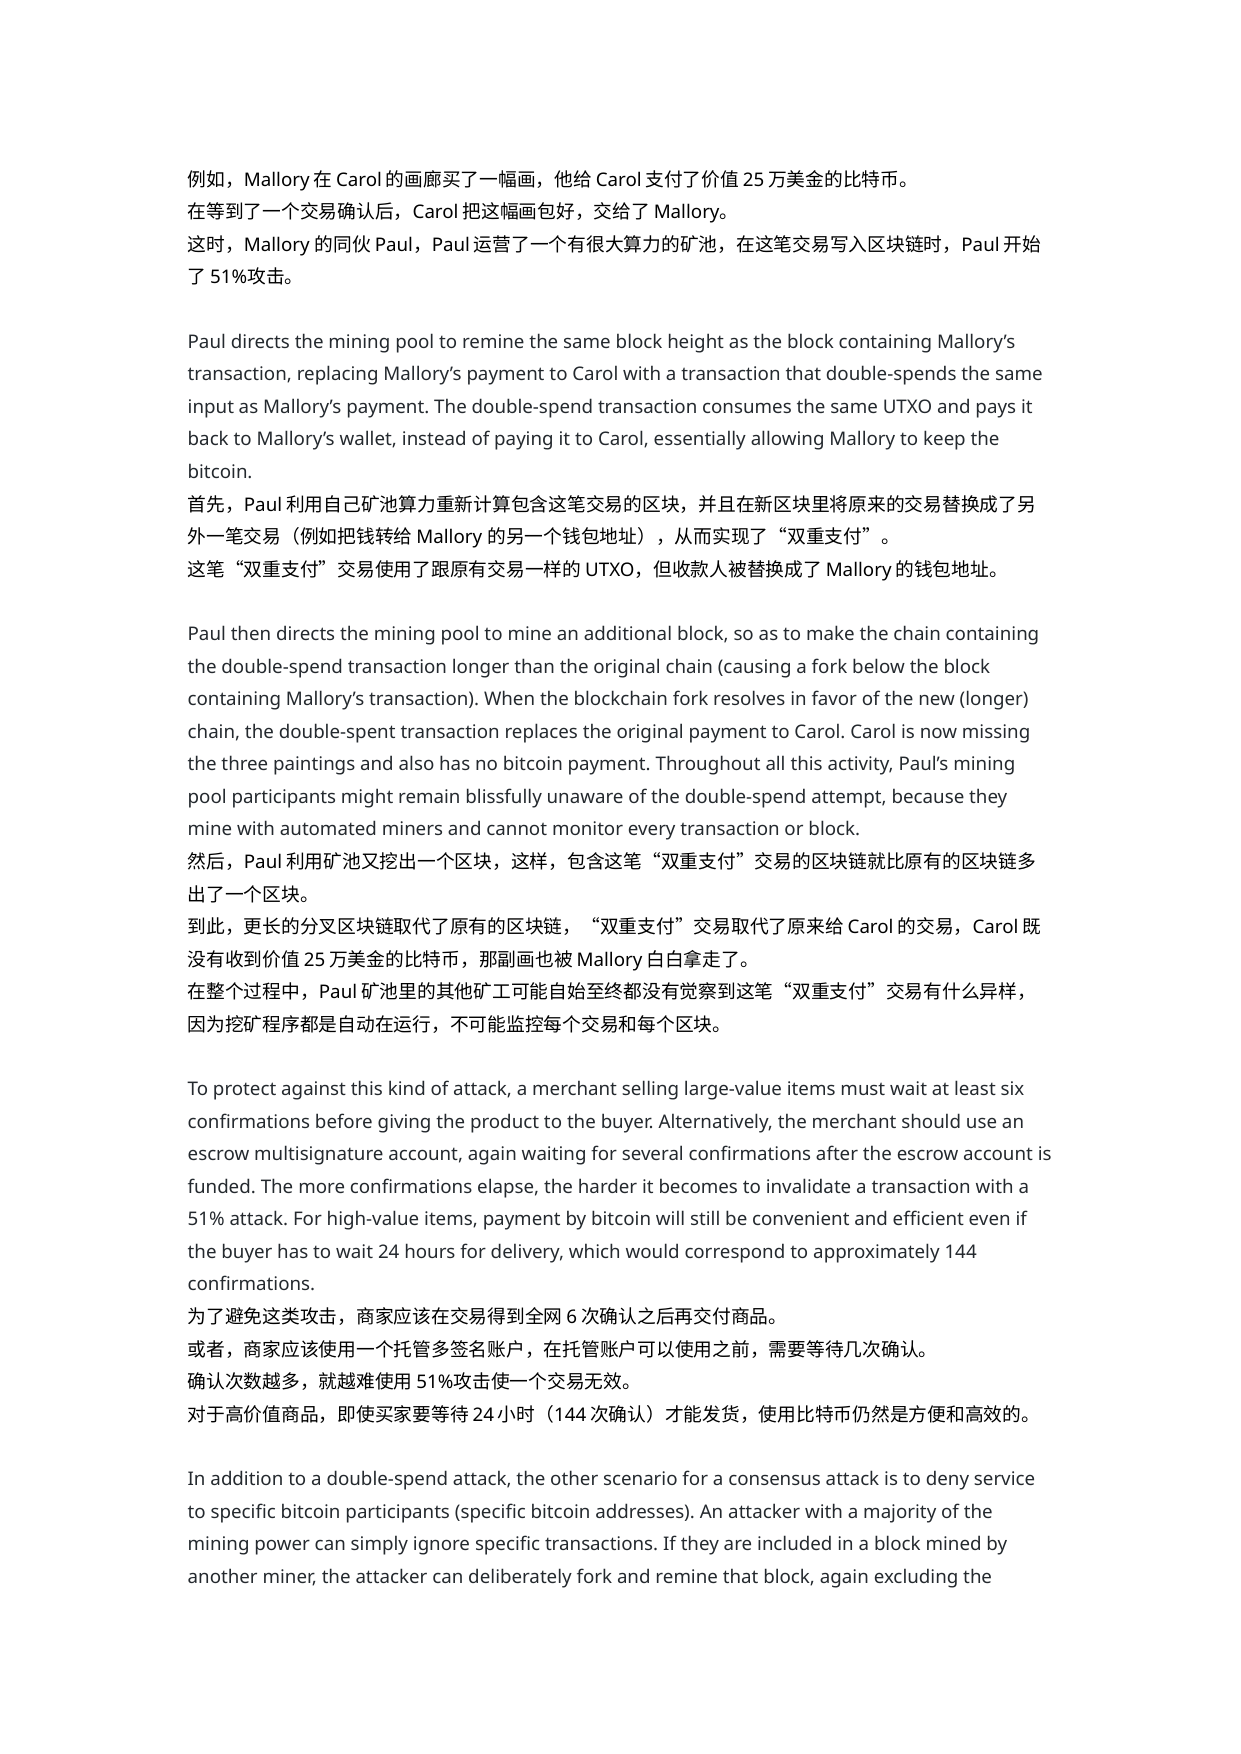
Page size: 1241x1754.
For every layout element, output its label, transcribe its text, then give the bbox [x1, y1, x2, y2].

text 首先，Paul利用自己矿池算力重新计算包含这笔交易的区块，并且在新区块里将原来的交易替换成了另外一笔交易（例如把钱转给Mallory 的另一个钱包地址），从而实现了“双重支付”。 [187, 487, 1053, 552]
text 为了避免这类攻击，商家应该在交易得到全网6次确认之后再交付商品。 [187, 1299, 1053, 1332]
text 这时，Mallory 的同伙Paul，Paul运营了一个有很大算力的矿池，在这笔交易写入区块链时，Paul开始了51%攻击。 [187, 227, 1053, 292]
text Paul directs the mining pool to remine the same block height as the block containing Mallory’s transaction, replacing Mallory’s payment to Carol with a transaction that double-spends the same input as Mallory’s payment. The double-spend transaction consumes the same UTXO and pays it back to Mallory’s wallet, instead of paying it to Carol, essentially allowing Mallory to keep the bitcoin. [187, 324, 1053, 487]
text 确认次数越多，就越难使用51%攻击使一个交易无效。 [187, 1364, 1053, 1397]
text 对于高价值商品，即使买家要等待24小时（144次确认）才能发货，使用比特币仍然是方便和高效的。 [187, 1397, 1053, 1429]
text 或者，商家应该使用一个托管多签名账户，在托管账户可以使用之前，需要等待几次确认。 [187, 1332, 1053, 1364]
text 例如，Mallory在Carol的画廊买了一幅画，他给Carol支付了价值25万美金的比特币。 [187, 162, 1053, 194]
text 在等到了一个交易确认后，Carol把这幅画包好，交给了Mallory。 [187, 194, 1053, 227]
text 到此，更长的分叉区块链取代了原有的区块链，“双重支付”交易取代了原来给Carol的交易，Carol既没有收到价值25万美金的比特币，那副画也被Mallory白白拿走了。 [187, 909, 1053, 974]
text 这笔“双重支付”交易使用了跟原有交易一样的UTXO，但收款人被替换成了Mallory的钱包地址。 [187, 552, 1053, 584]
text 在整个过程中，Paul矿池里的其他矿工可能自始至终都没有觉察到这笔“双重支付”交易有什么异样，因为挖矿程序都是自动在运行，不可能监控每个交易和每个区块。 [187, 974, 1053, 1039]
text Paul then directs the mining pool to mine an additional block, so as to make the chain containing the double-spend transaction longer than the original chain (causing a fork below the block containing Mallory’s transaction). When the blockchain fork resolves in favor of the new (longer) chain, the double-spent transaction replaces the original payment to Carol. Carol is now missing the three paintings and also has no bitcoin payment. Throughout all this activity, Paul’s mining pool participants might remain blissfully unaware of the double-spend attempt, because they mine with automated miners and cannot monitor every transaction or block. [187, 617, 1053, 844]
text 然后，Paul利用矿池又挖出一个区块，这样，包含这笔“双重支付”交易的区块链就比原有的区块链多出了一个区块。 [187, 844, 1053, 909]
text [187, 1462, 1053, 1592]
text To protect against this kind of attack, a merchant selling large-value items must wait at least six confirmations before giving the product to the buyer. Alternatively, the merchant should use an escrow multisignature account, again waiting for several confirmations after the escrow account is funded. The more confirmations elapse, the harder it becomes to invalidate a transaction with a 51% attack. For high-value items, payment by bitcoin will still be convenient and efficient even if the buyer has to wait 24 hours for delivery, which would correspond to approximately 144 confirmations. [187, 1072, 1053, 1299]
